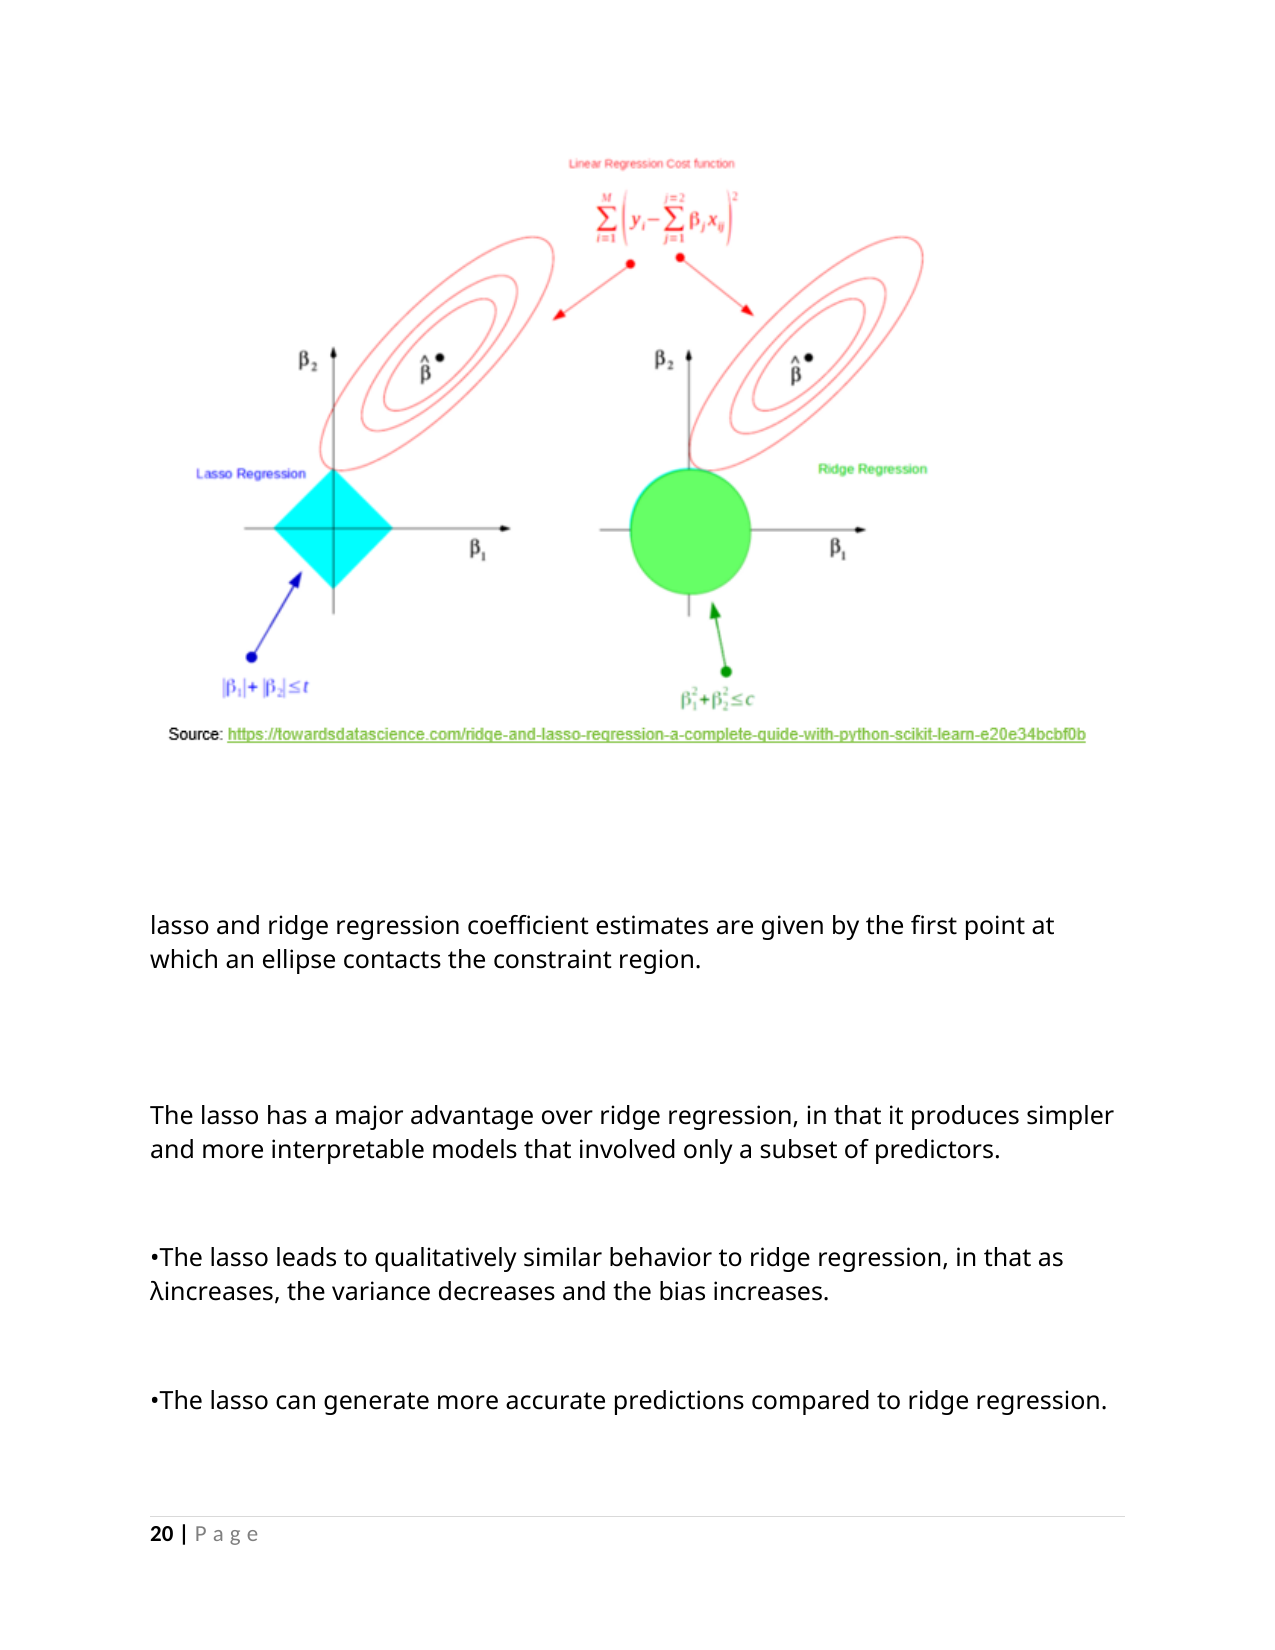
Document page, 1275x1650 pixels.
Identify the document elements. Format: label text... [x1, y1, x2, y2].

text lasso and ridge regression coefficient estimates are given by the first point at which an ellipse contacts the constraint region. [150, 908, 1125, 976]
text The lasso has a major advantage over ridge regression, in that it produces simpler and more interpretable models that involved only a subset of predictors. [150, 1097, 1125, 1165]
text •The lasso can generate more accurate predictions compared to ridge regression. [150, 1383, 1125, 1417]
text •The lasso leads to qualitatively similar behavior to ridge regression, in that as λincreases, the variance decreases and the bias increases. [150, 1240, 1125, 1308]
